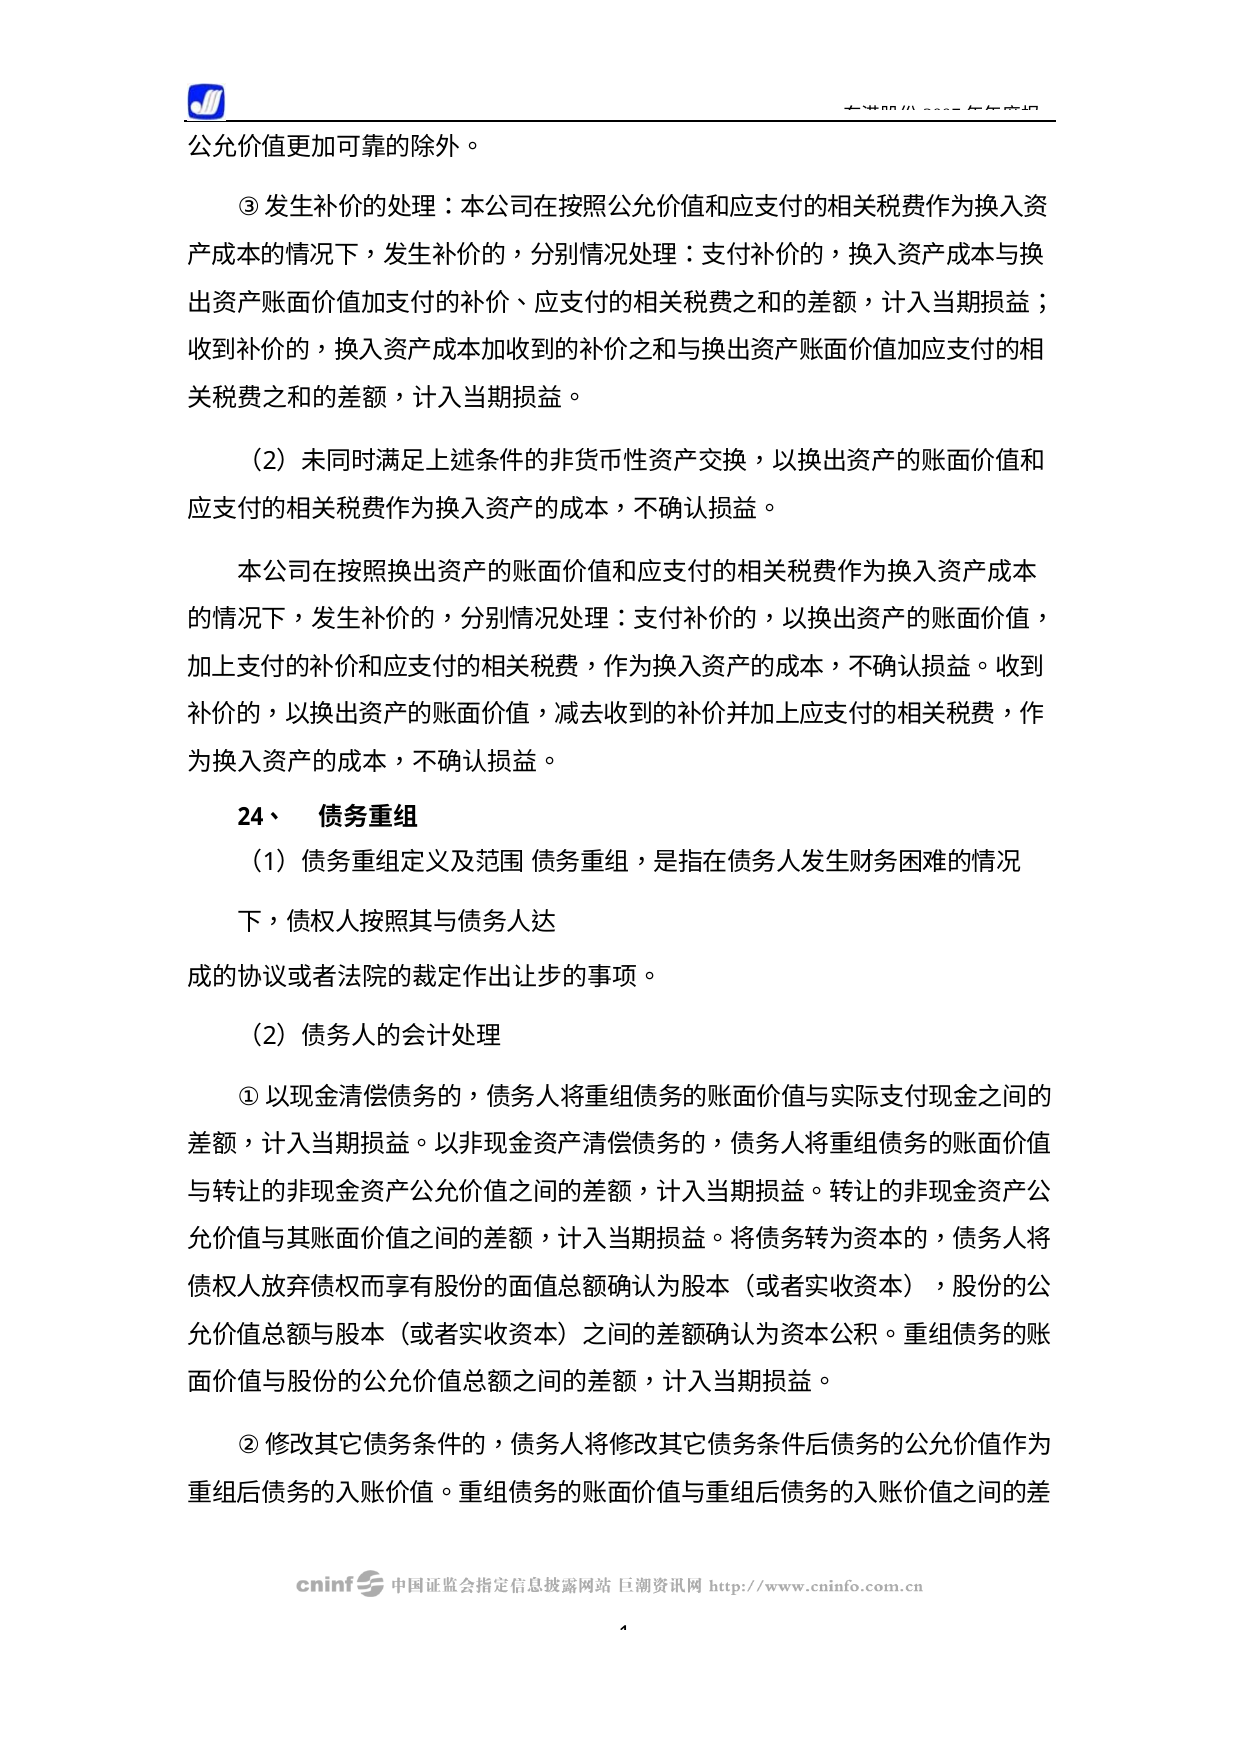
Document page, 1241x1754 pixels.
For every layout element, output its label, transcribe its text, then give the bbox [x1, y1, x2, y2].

text ③发生补价的处理：本公司在按照公允价值和应支付的相关税费作为换入资 产成本的情况下，发生补价的，分别情况处理：支付补价的，换入资产成本与换 出资产账面价值加支付的补价、应支付的相关税费之和的差额，计入当期损益； 收到补价的，换入资产成本加收到的补价之和与换出资产账面价值加应支付的相 关税费之和的差额，计入当期损益。 [187, 189, 1064, 413]
picture [188, 1554, 1053, 1612]
text 成的协议或者法院的裁定作出让步的事项。 [187, 964, 1064, 991]
text （2）未同时满足上述条件的非货币性资产交换，以换出资产的账面价值和 应支付的相关税费作为换入资产的成本，不确认损益。 [187, 443, 1064, 524]
text 公允价值更加可靠的除外。 [187, 128, 1064, 162]
picture [187, 83, 226, 121]
text （1）债务重组定义及范围 债务重组，是指在债务人发生财务困难的情况下，债权人按照其与债务人达 [237, 843, 1064, 938]
subtitle 24、 债务重组 [237, 799, 1064, 833]
text ②修改其它债务条件的，债务人将修改其它债务条件后债务的公允价值作为 重组后债务的入账价值。重组债务的账面价值与重组后债务的入账价值之间的差 额，计入当期损益。债务重组以现金清偿债务、非现金资产清偿债务、债务转为 [187, 1427, 1054, 1509]
text 本公司在按照换出资产的账面价值和应支付的相关税费作为换入资产成本 的情况下，发生补价的，分别情况处理：支付补价的，以换出资产的账面价值， 加上支付的补价和应支付的相关税费，作为换入资产的成本，不确认损益。收到 补价的，以换出资产的账面价值，减去收到的补价并加上应支付的相关税费，作 为换入资产的成本，不确认损益。 [187, 553, 1064, 778]
text ①以现金清偿债务的，债务人将重组债务的账面价值与实际支付现金之间的 差额，计入当期损益。以非现金资产清偿债务的，债务人将重组债务的账面价值 与转让的非现金资产公允价值之间的差额，计入当期损益。转让的非现金资产公 允价值与其账面价值之间的差额，计入当期损益。将债务转为资本的，债务人将 债权人放弃债权而享有股份的面值总额确认为股本（或者实收资本），股份的公 允价值总额与股本（或者实收资本）之间的差额确认为资本公积。重组债务的账 面价值与股份的公允价值总额之间的差额，计入当期损益。 [187, 1078, 1054, 1398]
text （2）债务人的会计处理 [237, 1017, 1064, 1052]
